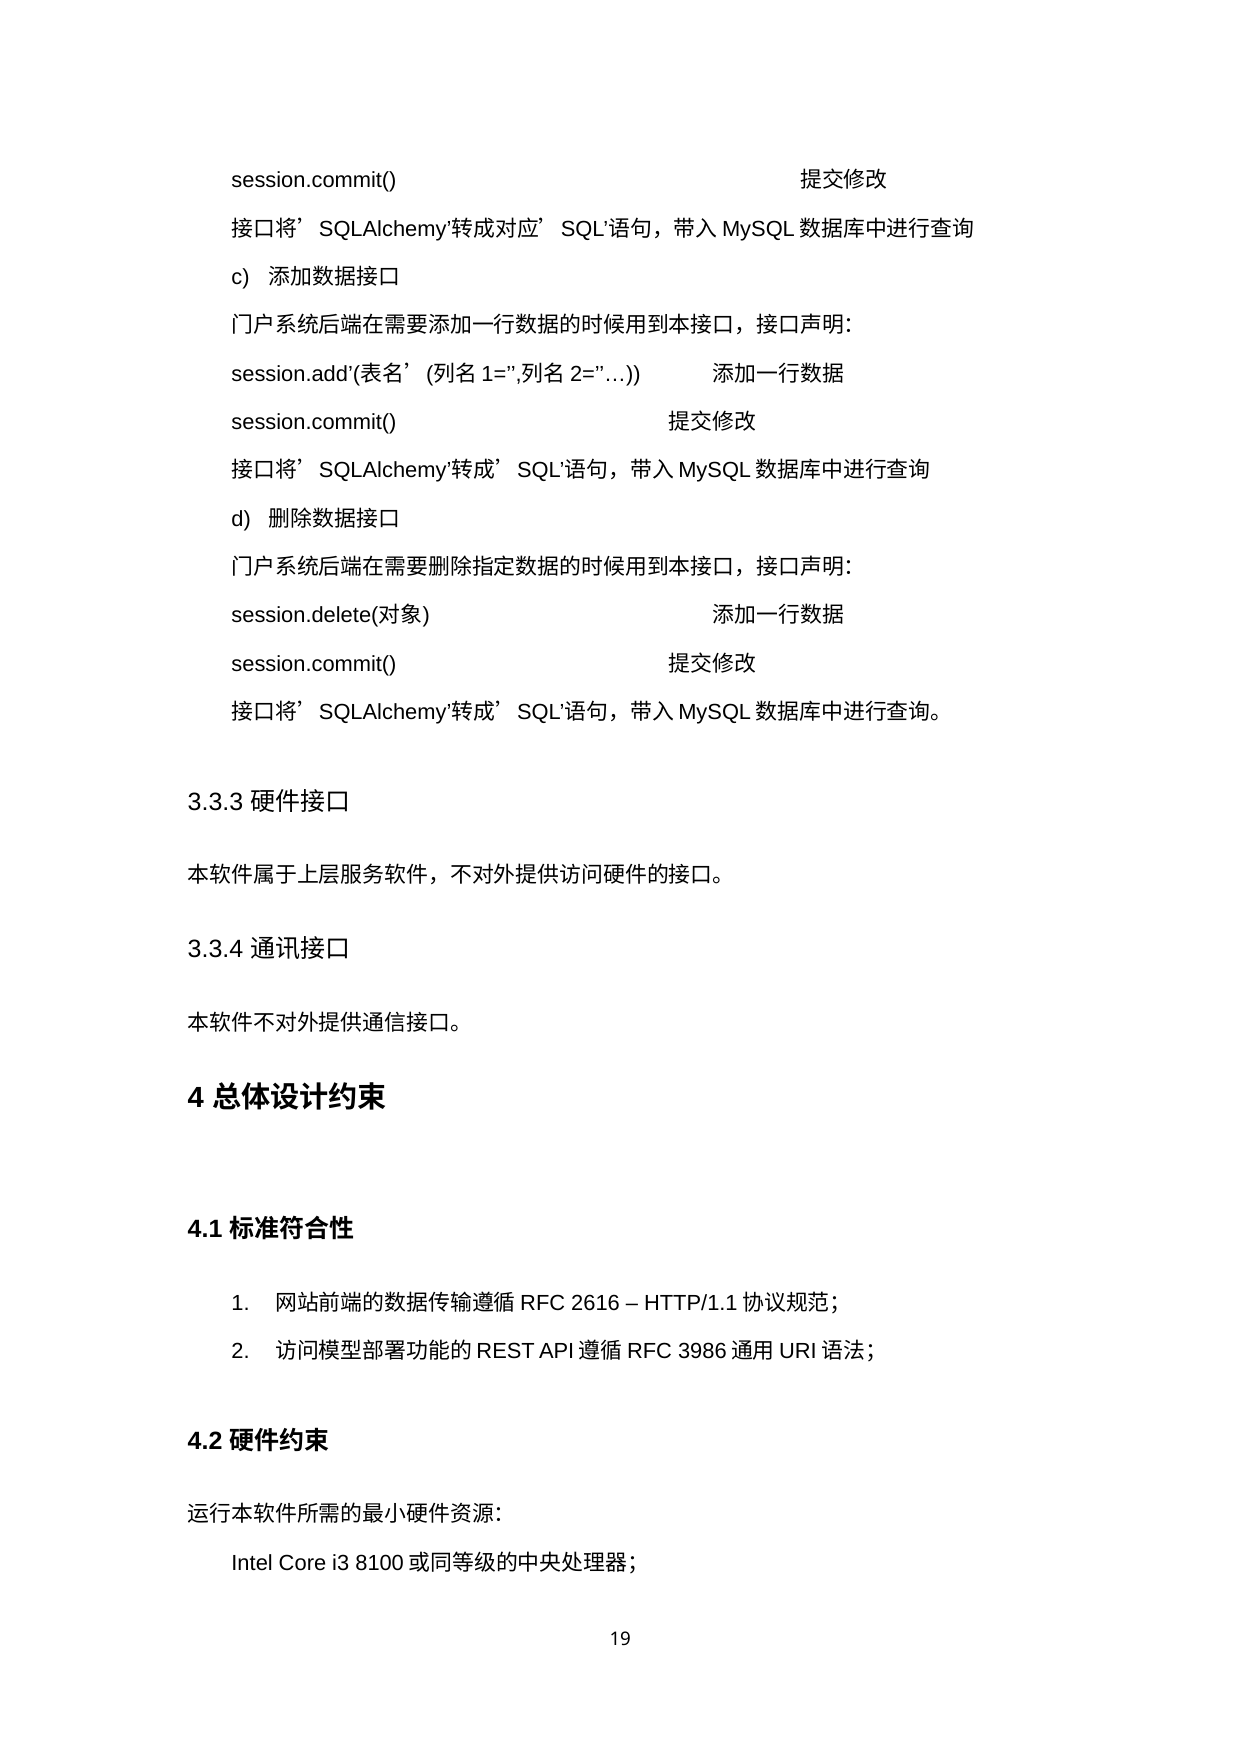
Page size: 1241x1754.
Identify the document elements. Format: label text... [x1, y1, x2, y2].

text session.commit() 提交修改 [187, 404, 1053, 436]
subtitle 4 总体设计约束 [187, 1062, 1053, 1127]
text session.delete(对象) 添加一行数据 [187, 597, 1053, 629]
text session.commit() 提交修改 [187, 645, 1053, 678]
text 门户系统后端在需要删除指定数据的时候用到本接口，接口声明： [187, 549, 1053, 581]
subtitle 4.2 硬件约束 [187, 1406, 1053, 1471]
subtitle 4.1 标准符合性 [187, 1194, 1053, 1259]
text session.add’(表名’(列名1=’’,列名2=’’…)) 添加一行数据 [187, 355, 1053, 388]
list 网站前端的数据传输遵循RFC 2616 – HTTP/1.1协议规范； [231, 1284, 1053, 1317]
subtitle 3.3.4 通讯接口 [187, 914, 1053, 979]
text 门户系统后端在需要添加一行数据的时候用到本接口，接口声明： [187, 307, 1053, 339]
text session.commit() 提交修改 [187, 162, 1053, 194]
list 删除数据接口 [231, 500, 1053, 533]
subtitle 3.3.3 硬件接口 [187, 767, 1053, 832]
list 添加数据接口 [231, 259, 1053, 291]
text 接口将’SQLAlchemy’转成对应’SQL’语句，带入MySQL数据库中进行查询 [187, 210, 1053, 243]
text 接口将’SQLAlchemy’转成’SQL’语句，带入MySQL数据库中进行查询 [187, 452, 1053, 484]
text Intel Core i3 8100或同等级的中央处理器； [231, 1544, 1053, 1577]
text 接口将’SQLAlchemy’转成’SQL’语句，带入MySQL数据库中进行查询。 [187, 694, 1053, 726]
text 运行本软件所需的最小硬件资源： [187, 1496, 1053, 1528]
list 访问模型部署功能的REST API遵循RFC 3986通用URI语法； [231, 1333, 1053, 1365]
